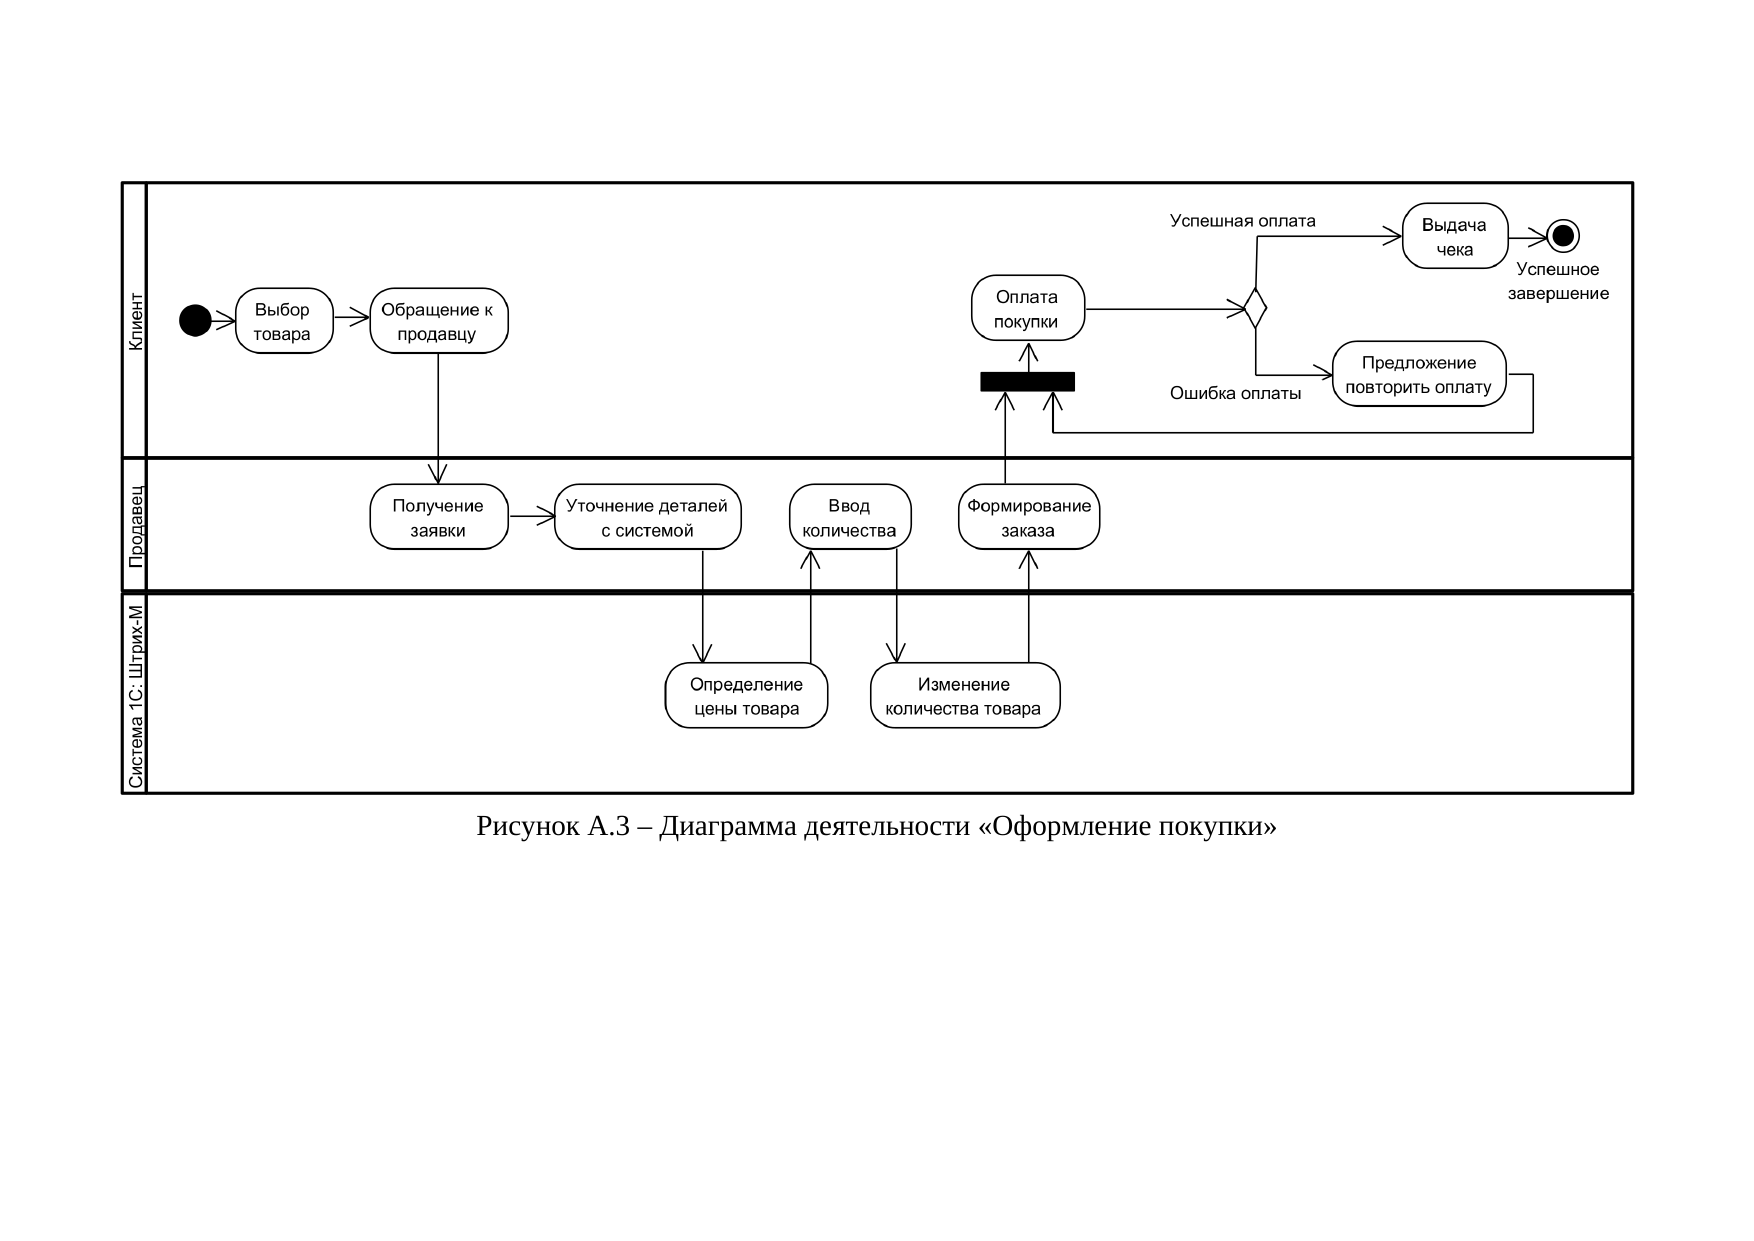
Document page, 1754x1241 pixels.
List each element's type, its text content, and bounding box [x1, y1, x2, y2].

text Рисунок А.3 – Диаграмма деятельности «Оформление покупки» [118, 808, 1636, 842]
picture [118, 177, 1636, 796]
